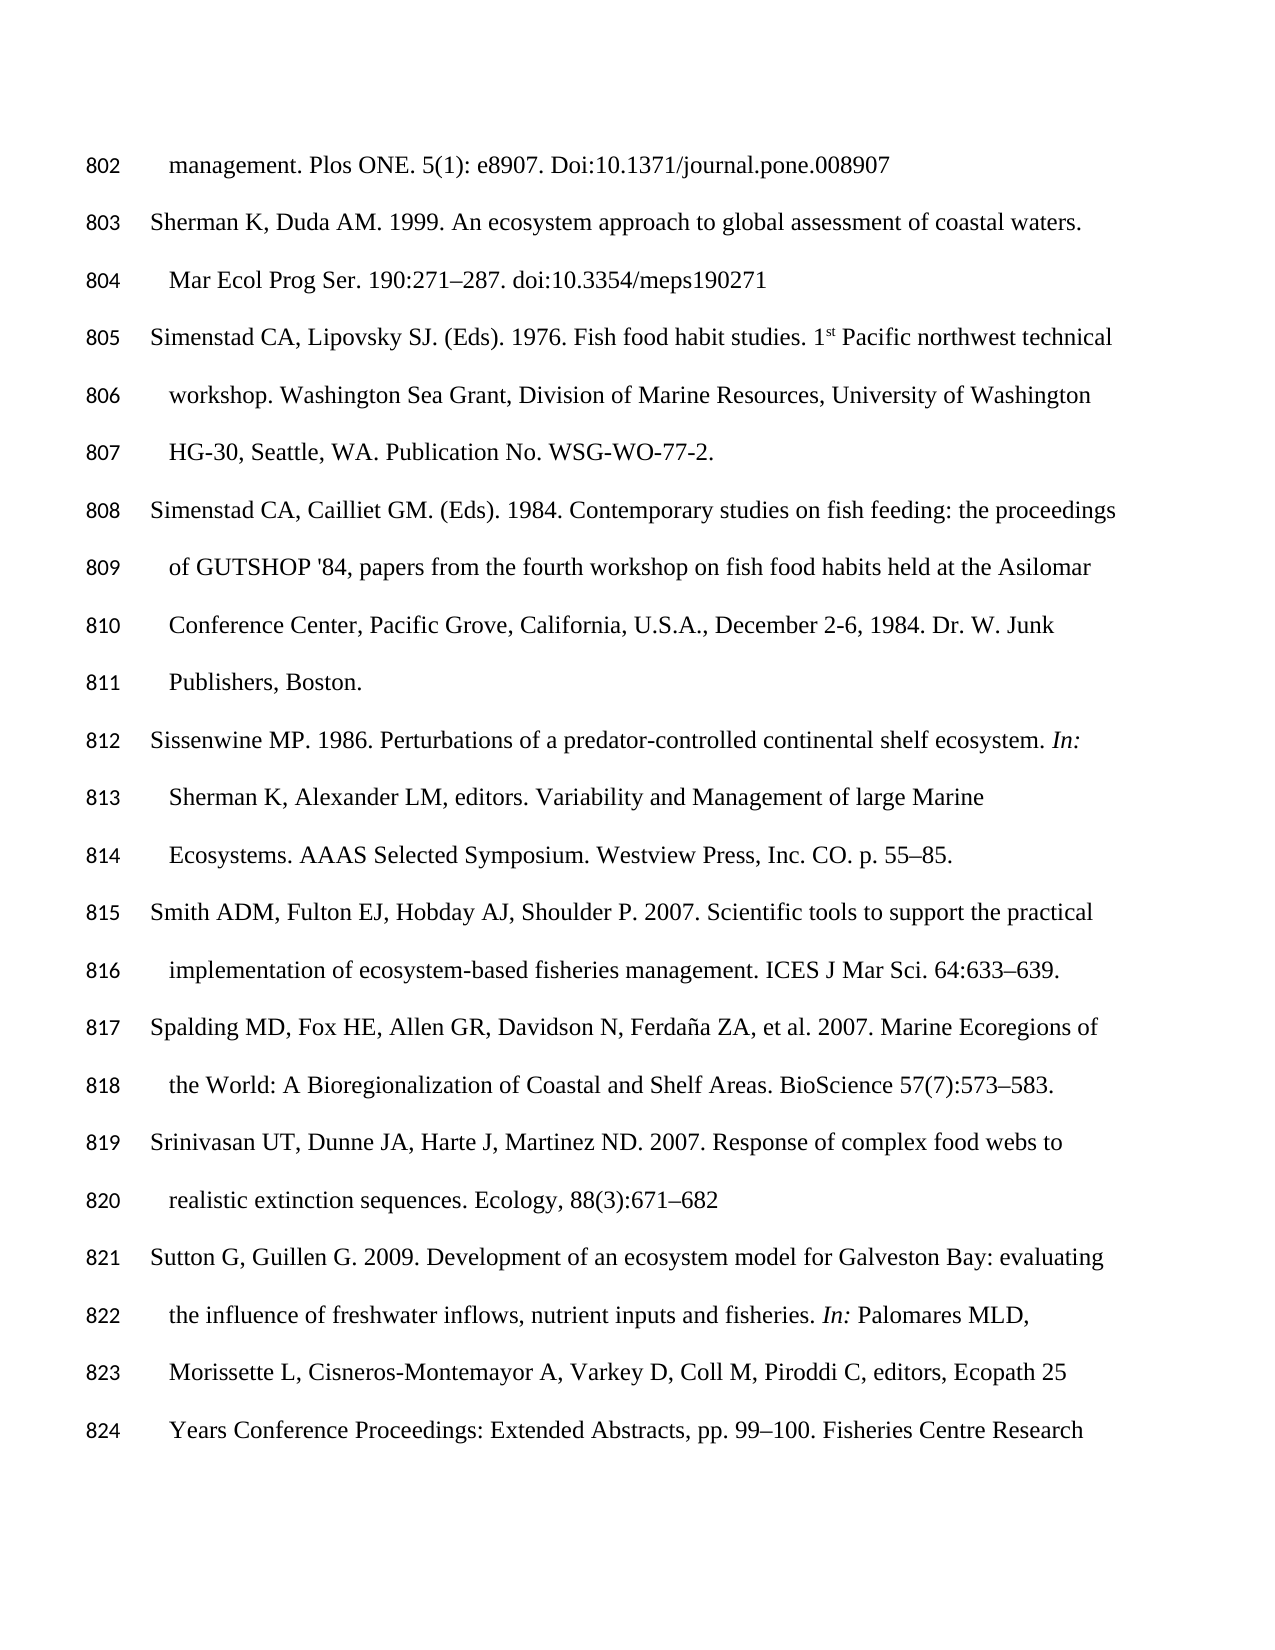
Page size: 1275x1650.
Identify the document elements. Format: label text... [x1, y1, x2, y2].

text Publishers, Boston. [150, 667, 1125, 696]
text workshop. Washington Sea Grant, Division of Marine Resources, University of Washington [150, 380, 1125, 409]
text the World: A Bioregionalization of Coastal and Shelf Areas. BioScience 57(7):573–583. [150, 1070, 1125, 1099]
text realistic extinction sequences. Ecology, 88(3):671–682 [150, 1185, 1125, 1214]
text Conference Center, Pacific Grove, California, U.S.A., December 2-6, 1984. Dr. W. Junk [150, 610, 1125, 639]
text Spalding MD, Fox HE, Allen GR, Davidson N, Ferdaña ZA, et al. 2007. Marine Ecoregions of [150, 1012, 1125, 1041]
text Sherman K, Alexander LM, editors. Variability and Management of large Marine [150, 782, 1125, 811]
text Morissette L, Cisneros-Montemayor A, Varkey D, Coll M, Piroddi C, editors, Ecopath 25 [150, 1357, 1125, 1386]
text Ecosystems. AAAS Selected Symposium. Westview Press, Inc. CO. p. 55–85. [150, 840, 1125, 869]
text the influence of freshwater inflows, nutrient inputs and fisheries. In: Palomares MLD, [150, 1300, 1125, 1329]
text of GUTSHOP '84, papers from the fourth workshop on fish food habits held at the Asilomar [150, 552, 1125, 581]
text Smith ADM, Fulton EJ, Hobday AJ, Shoulder P. 2007. Scientific tools to support the practical [150, 897, 1125, 926]
text Years Conference Proceedings: Extended Abstracts, pp. 99–100. Fisheries Centre Research [150, 1415, 1125, 1444]
text implementation of ecosystem-based fisheries management. ICES J Mar Sci. 64:633–639. [150, 955, 1125, 984]
text HG-30, Seattle, WA. Publication No. WSG-WO-77-2. [150, 437, 1125, 466]
text Mar Ecol Prog Ser. 190:271–287. doi:10.3354/meps190271 [150, 265, 1125, 294]
text management. Plos ONE. 5(1): e8907. Doi:10.1371/journal.pone.008907 [150, 150, 1125, 179]
text Sutton G, Guillen G. 2009. Development of an ecosystem model for Galveston Bay: evaluating [150, 1242, 1125, 1271]
text Srinivasan UT, Dunne JA, Harte J, Martinez ND. 2007. Response of complex food webs to [150, 1127, 1125, 1156]
text Simenstad CA, Lipovsky SJ. (Eds). 1976. Fish food habit studies. 1st Pacific northwest technical [150, 322, 1125, 351]
text Sherman K, Duda AM. 1999. An ecosystem approach to global assessment of coastal waters. [150, 207, 1125, 236]
text Simenstad CA, Cailliet GM. (Eds). 1984. Contemporary studies on fish feeding: the proceedings [150, 495, 1125, 524]
text Sissenwine MP. 1986. Perturbations of a predator-controlled continental shelf ecosystem. In: [150, 725, 1125, 754]
